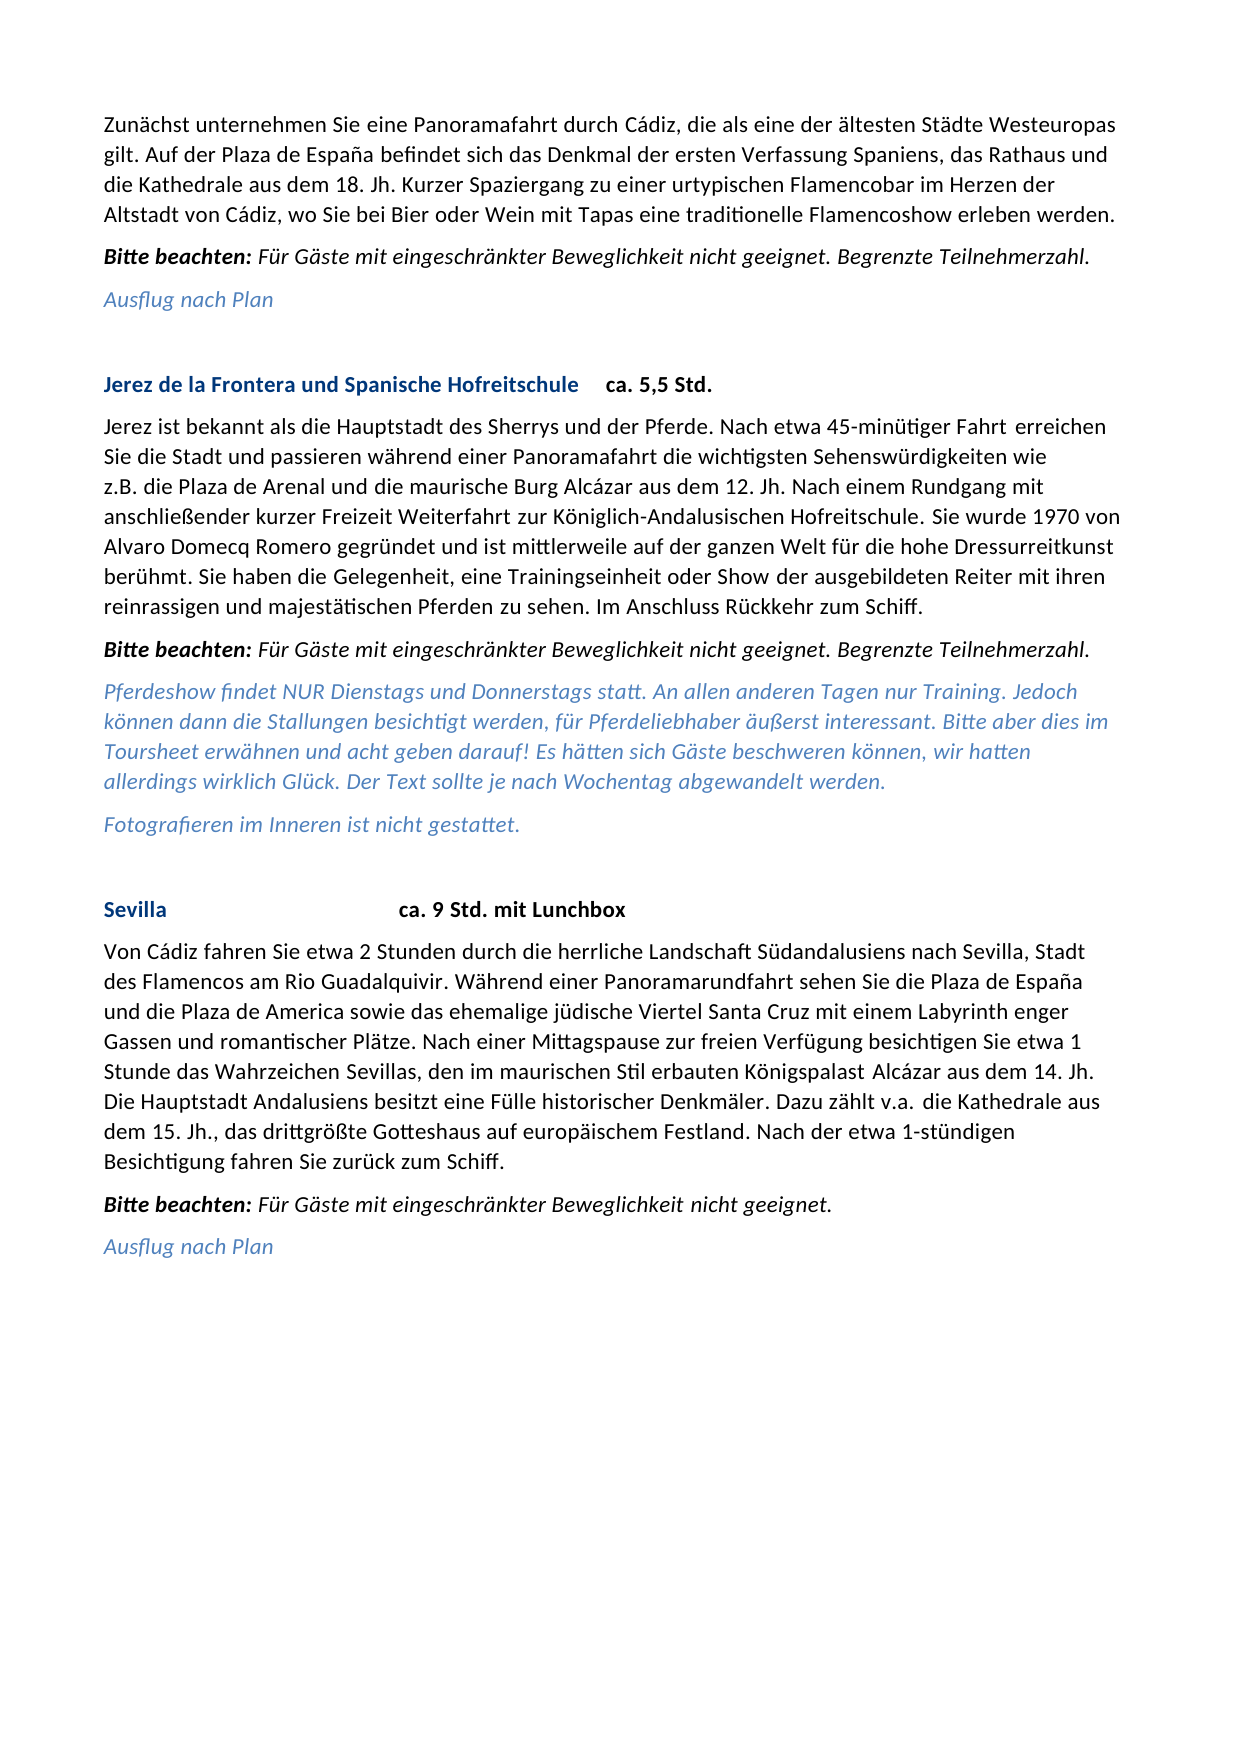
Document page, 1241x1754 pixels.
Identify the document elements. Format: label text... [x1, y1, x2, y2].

subtitle Bitte beachten: Für Gäste mit eingeschränkter Beweglichkeit nicht geeignet. Begrenzte Teilnehmerzahl. [103, 633, 1122, 663]
subtitle Jerez de la Frontera und Spanische Hofreitschule ca. 5,5 Std. [103, 368, 1122, 398]
subtitle Ausflug nach Plan [103, 1230, 1122, 1260]
subtitle Jerez ist bekannt als die Hauptstadt des Sherrys und der Pferde. Nach etwa 45-minütiger Fahrt erreichen Sie die Stadt und passieren während einer Panoramafahrt die wichtigsten Sehenswürdigkeiten wie z.B. die Plaza de Arenal und die maurische Burg Alcázar aus dem 12. Jh. Nach einem Rundgang mit anschließender kurzer Freizeit Weiterfahrt zur Königlich-Andalusischen Hofreitschule. Sie wurde 1970 von Alvaro Domecq Romero gegründet und ist mittlerweile auf der ganzen Welt für die hohe Dressurreitkunst berühmt. Sie haben die Gelegenheit, eine Trainingseinheit oder Show der ausgebildeten Reiter mit ihren reinrassigen und majestätischen Pferden zu sehen. Im Anschluss Rückkehr zum Schiff. [103, 410, 1122, 620]
subtitle Fotografieren im Inneren ist nicht gestattet. [103, 808, 1122, 838]
subtitle Bitte beachten: Für Gäste mit eingeschränkter Beweglichkeit nicht geeignet. [103, 1188, 1122, 1218]
subtitle Von Cádiz fahren Sie etwa 2 Stunden durch die herrliche Landschaft Südandalusiens nach Sevilla, Stadt des Flamencos am Rio Guadalquivir. Während einer Panoramarundfahrt sehen Sie die Plaza de España und die Plaza de America sowie das ehemalige jüdische Viertel Santa Cruz mit einem Labyrinth enger Gassen und romantischer Plätze. Nach einer Mittagspause zur freien Verfügung besichtigen Sie etwa 1 Stunde das Wahrzeichen Sevillas, den im maurischen Stil erbauten Königspalast Alcázar aus dem 14. Jh. Die Hauptstadt Andalusiens besitzt eine Fülle historischer Denkmäler. Dazu zählt v.a. die Kathedrale aus dem 15. Jh., das drittgrößte Gotteshaus auf europäischem Festland. Nach der etwa 1-stündigen Besichtigung fahren Sie zurück zum Schiff. [103, 935, 1122, 1175]
subtitle Ausflug nach Plan [103, 283, 1122, 313]
subtitle Zunächst unternehmen Sie eine Panoramafahrt durch Cádiz, die als eine der ältesten Städte Westeuropas gilt. Auf der Plaza de España befindet sich das Denkmal der ersten Verfassung Spaniens, das Rathaus und die Kathedrale aus dem 18. Jh. Kurzer Spaziergang zu einer urtypischen Flamencobar im Herzen der Altstadt von Cádiz, wo Sie bei Bier oder Wein mit Tapas eine traditionelle Flamencoshow erleben werden. [103, 108, 1122, 228]
subtitle Bitte beachten: Für Gäste mit eingeschränkter Beweglichkeit nicht geeignet. Begrenzte Teilnehmerzahl. [103, 240, 1122, 270]
subtitle Sevilla ca. 9 Std. mit Lunchbox [103, 893, 1122, 923]
subtitle Pferdeshow findet NUR Dienstags und Donnerstags statt. An allen anderen Tagen nur Training. Jedoch können dann die Stallungen besichtigt werden, für Pferdeliebhaber äußerst interessant. Bitte aber dies im Toursheet erwähnen und acht geben darauf! Es hätten sich Gäste beschweren können, wir hatten allerdings wirklich Glück. Der Text sollte je nach Wochentag abgewandelt werden. [103, 675, 1122, 795]
